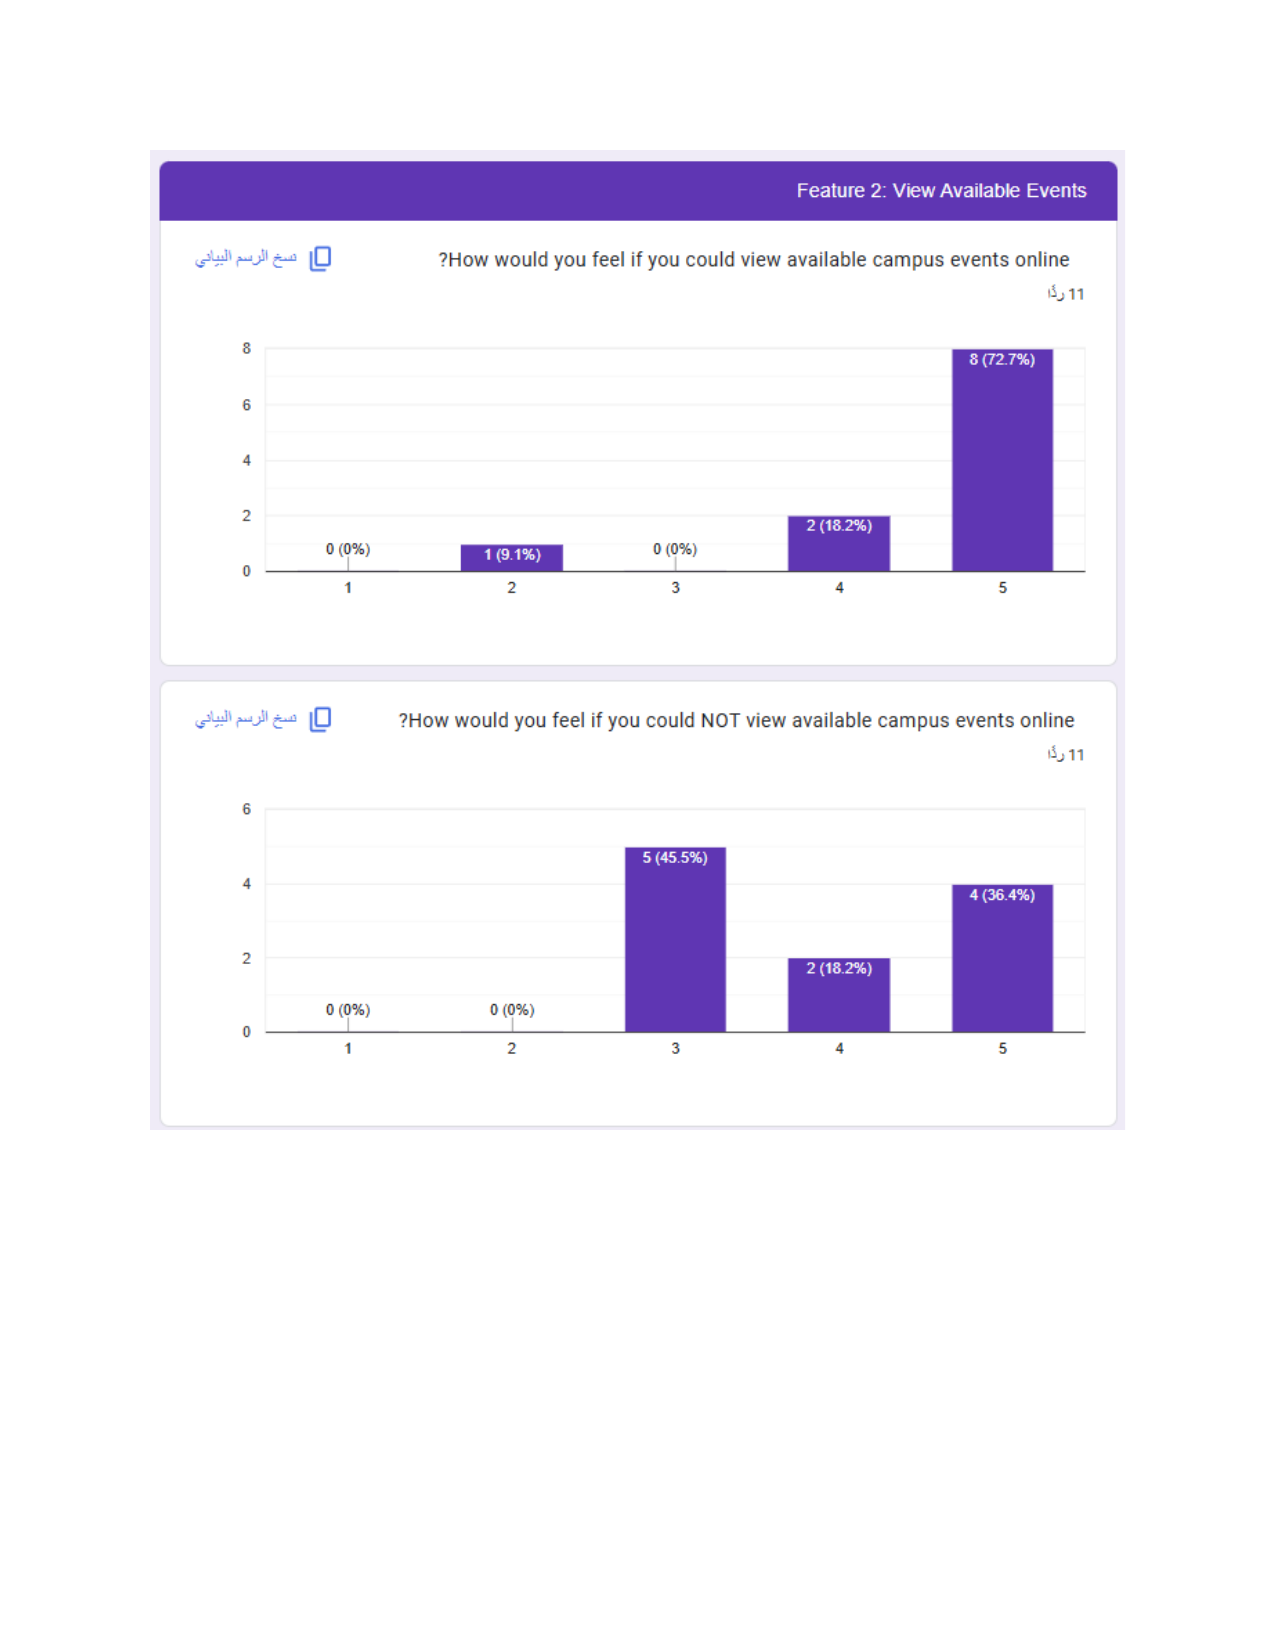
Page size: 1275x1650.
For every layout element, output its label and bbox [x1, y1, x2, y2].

picture [150, 150, 1125, 1130]
